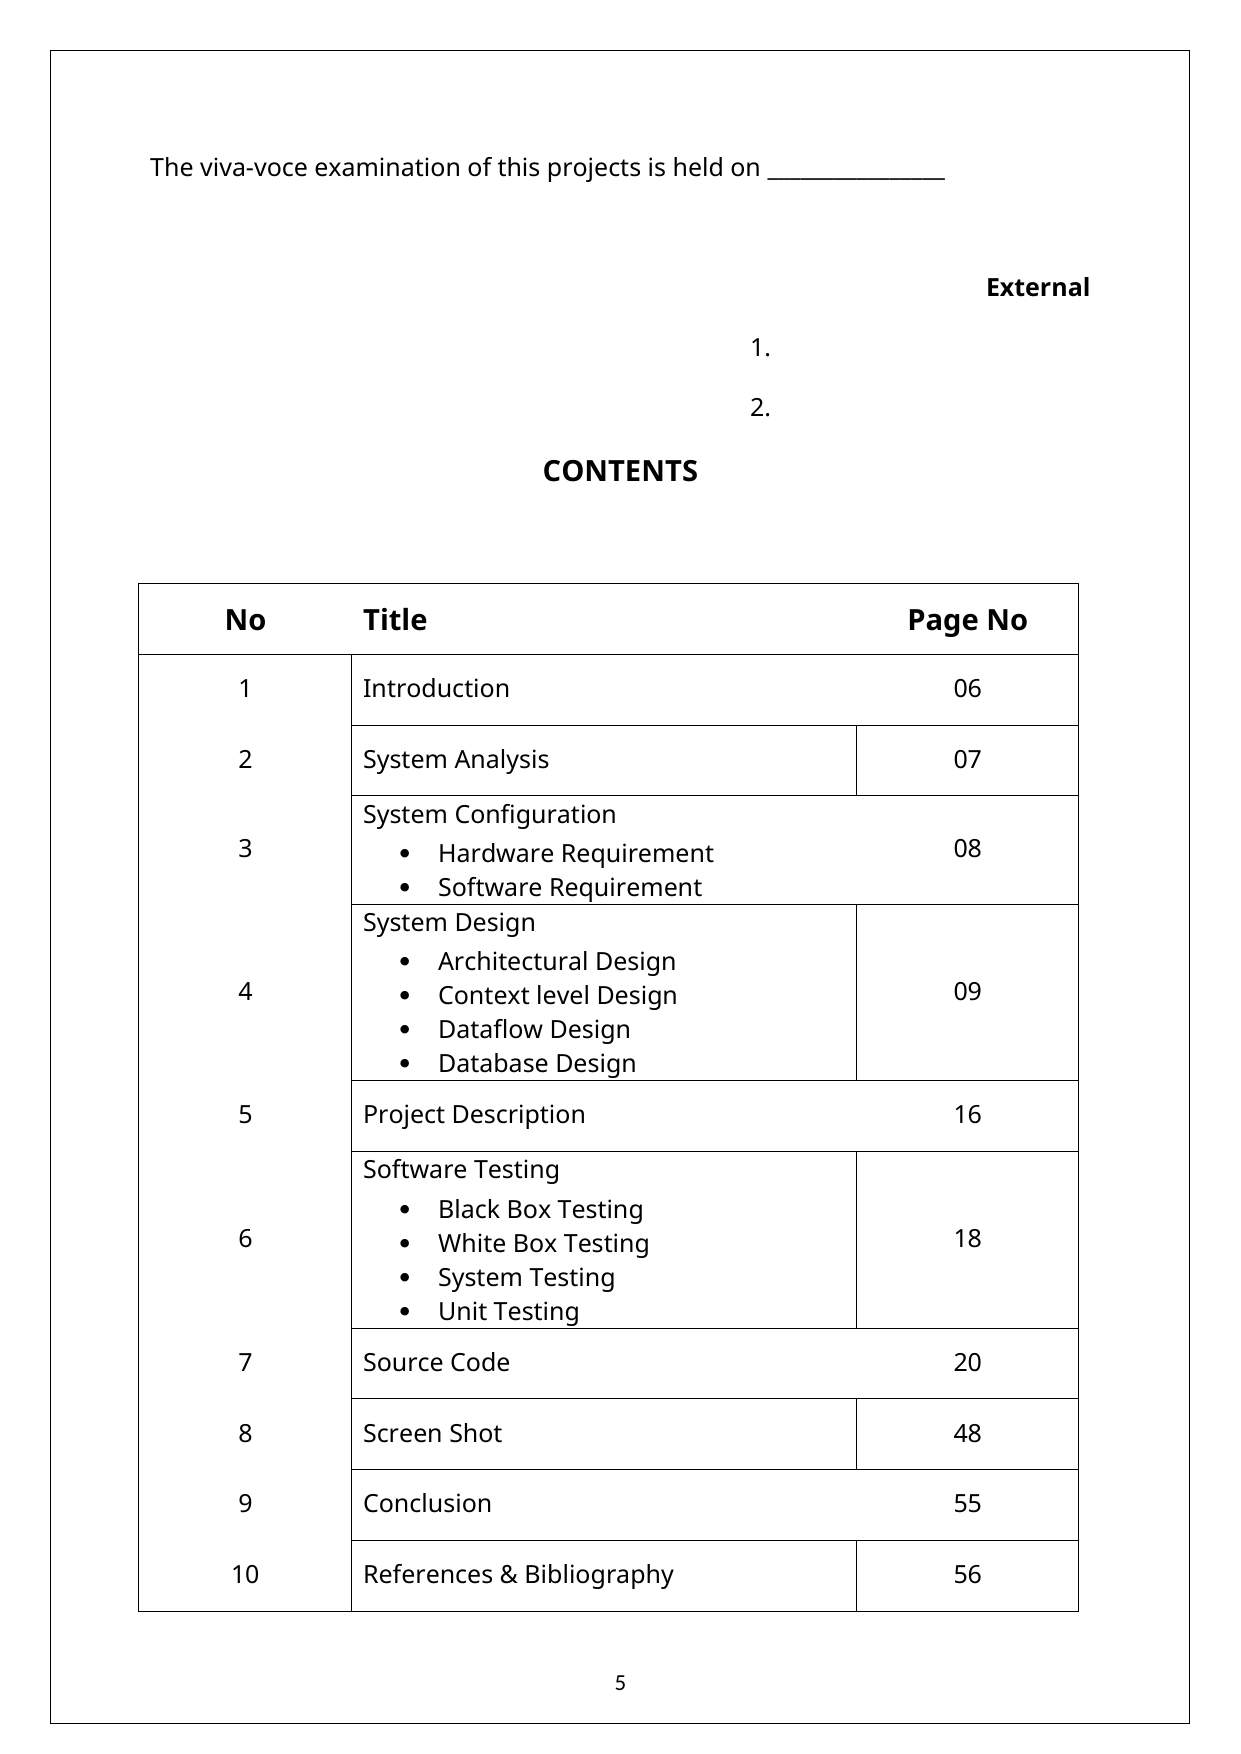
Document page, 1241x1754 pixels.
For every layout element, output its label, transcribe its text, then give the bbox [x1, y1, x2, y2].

table_cell Software Testing Black Box Testing White Box Testing System Testing Unit Testing [352, 1152, 856, 1327]
table_cell 07 [857, 726, 1078, 795]
table_cell System Analysis [352, 726, 856, 795]
table_cell 7 [139, 1328, 351, 1398]
table_cell Screen Shot [352, 1399, 856, 1469]
table_header No [139, 584, 352, 654]
table_cell 8 [139, 1398, 351, 1469]
table_cell 06 [856, 655, 1078, 724]
table_cell 09 [857, 905, 1078, 1080]
table_cell 08 [856, 796, 1078, 904]
table_cell 18 [857, 1152, 1078, 1327]
table_cell Project Description [352, 1081, 856, 1151]
table_cell References & Bibliography [352, 1541, 856, 1611]
table_cell 16 [856, 1081, 1078, 1151]
table_cell 56 [857, 1541, 1078, 1611]
table_header Page No [856, 584, 1078, 654]
table_cell System Configuration Hardware Requirement Software Requirement [352, 796, 856, 904]
table_cell 4 [139, 904, 351, 1080]
table_cell 2 [139, 725, 351, 795]
table_cell 9 [139, 1469, 351, 1540]
table_cell 5 [139, 1080, 351, 1151]
text 2. [150, 390, 1090, 424]
table_cell 1 [139, 655, 351, 724]
table_cell Introduction [352, 655, 856, 724]
table_cell Source Code [352, 1329, 856, 1398]
table_cell 55 [856, 1470, 1078, 1540]
table_cell Conclusion [352, 1470, 856, 1540]
table_cell 6 [139, 1151, 351, 1327]
table_cell 3 [139, 795, 351, 904]
table_cell 10 [139, 1540, 351, 1611]
text The viva-voce examination of this projects is held on ________________ [150, 150, 1090, 184]
text 1. [150, 330, 1090, 364]
table_header Title [352, 584, 856, 654]
table_cell System Design Architectural Design Context level Design Dataflow Design Database Design [352, 905, 856, 1080]
text CONTENTS [150, 450, 1090, 490]
table_cell 20 [856, 1329, 1078, 1398]
text External [150, 270, 1090, 304]
table_cell 48 [857, 1399, 1078, 1469]
